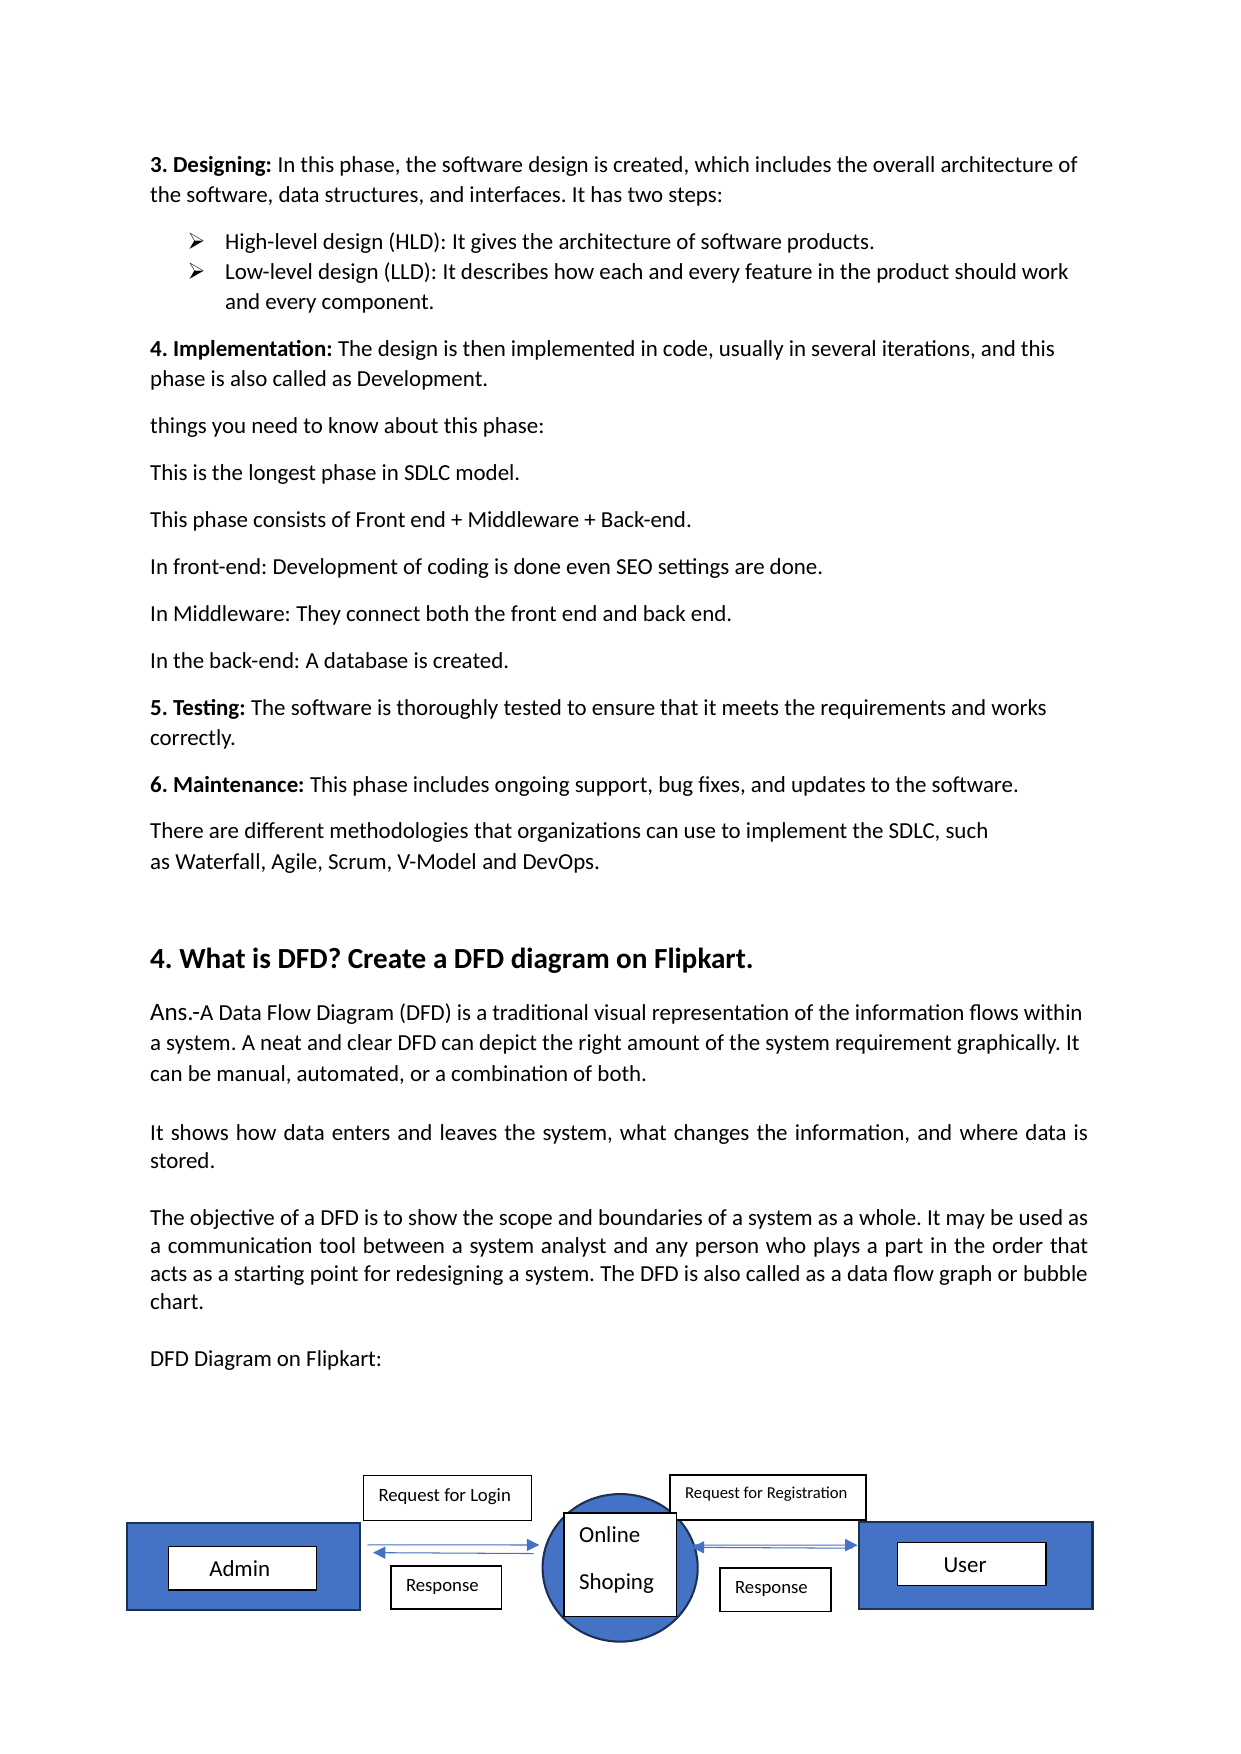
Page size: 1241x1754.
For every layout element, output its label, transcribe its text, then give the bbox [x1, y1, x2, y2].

text The objective of a DFD is to show the scope and boundaries of a system as a whole. It may be used as a communication tool between a system analyst and any person who plays a part in the order that acts as a starting point for redesigning a system. The DFD is also called as a data flow graph or bubble chart. [150, 1203, 1090, 1315]
text Ans.-A Data Flow Diagram (DFD) is a traditional visual representation of the information flows within a system. A neat and clear DFD can depict the right amount of the system requirement graphically. It can be manual, automated, or a combination of both. [150, 996, 1090, 1087]
text 4. Implementation: The design is then implemented in code, usually in several iterations, and this phase is also called as Development. [150, 334, 1090, 393]
text There are different methodologies that organizations can use to implement the SDLC, such as Waterfall, Agile, Scrum, V-Model and DevOps. [150, 817, 1090, 875]
text DFD Diagram on Flipkart: [150, 1344, 1090, 1372]
text 6. Maintenance: This phase includes ongoing support, bug fixes, and updates to the software. [150, 770, 1090, 798]
list Low-level design (LLD): It describes how each and every feature in the product should work and every component. [187, 257, 1090, 316]
text 4. What is DFD? Create a DFD diagram on Flipkart. [150, 941, 1090, 976]
text 3. Designing: In this phase, the software design is created, which includes the overall architecture of the software, data structures, and interfaces. It has two steps: [150, 150, 1090, 208]
text It shows how data enters and leaves the system, what changes the information, and where data is stored. [150, 1118, 1090, 1174]
text This is the longest phase in SDLC model. [150, 458, 1090, 486]
text things you need to know about this phase: [150, 411, 1090, 439]
text In Middleware: They connect both the front end and back end. [150, 599, 1090, 627]
text In front-end: Development of coding is done even SEO settings are done. [150, 552, 1090, 580]
text This phase consists of Front end + Middleware + Back-end. [150, 505, 1090, 533]
list High-level design (HLD): It gives the architecture of software products. [187, 227, 1090, 255]
text 5. Testing: The software is thoroughly tested to ensure that it meets the requirements and works correctly. [150, 693, 1090, 751]
text In the back-end: A database is created. [150, 646, 1090, 674]
